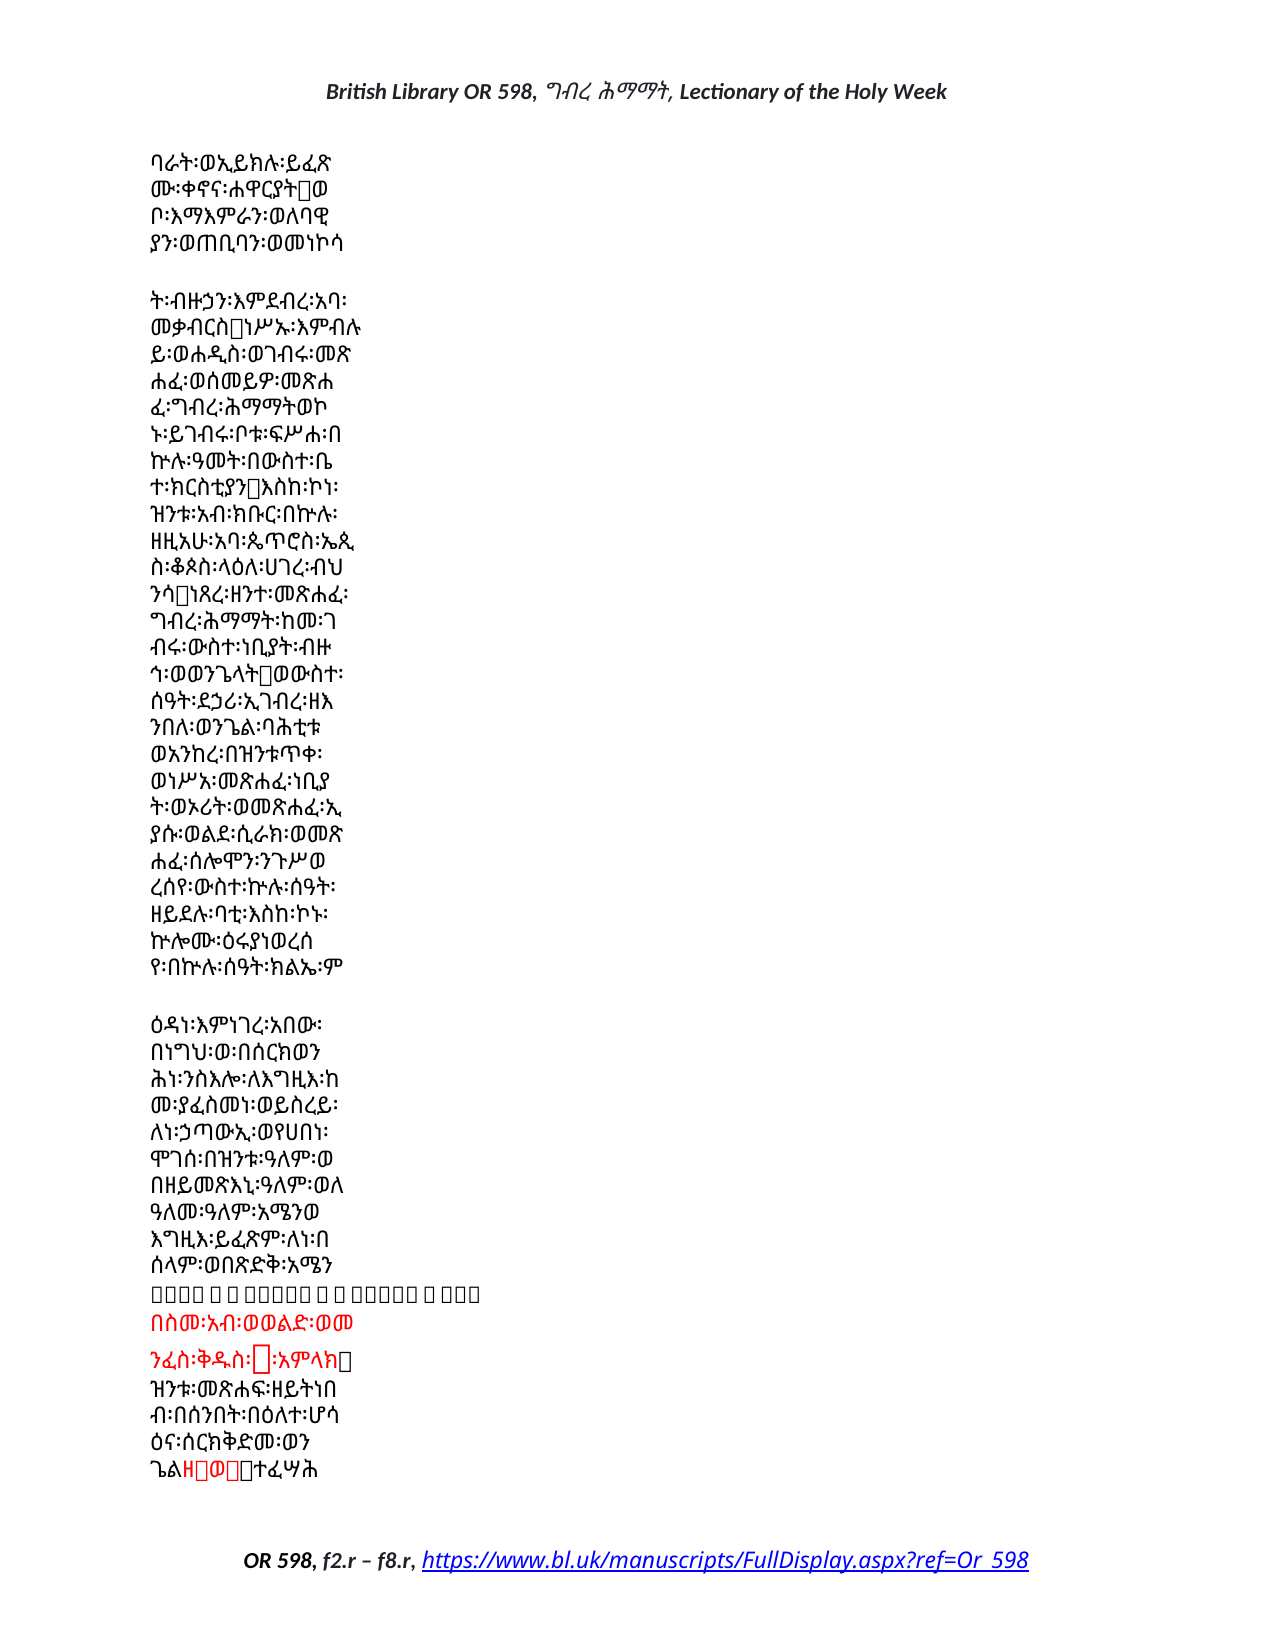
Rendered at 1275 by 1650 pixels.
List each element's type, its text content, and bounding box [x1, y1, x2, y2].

text ኑ፡ይገብሩ፡ቦቱ፡ፍሥሐ፡በ [150, 421, 1125, 448]
text ሕነ፡ንስእሎ፡ለእግዚእ፡ከ [150, 1066, 1125, 1092]
text ረሰየ፡ውስተ፡ኵሉ፡ሰዓት፡ [150, 874, 1125, 901]
text ዝንቱ፡አብ፡ክቡር፡በኵሉ፡ [150, 501, 1125, 528]
text ለነ፡ኃጣውኢ፡ወየሀበነ፡ [150, 1119, 1125, 1146]
text ዝንቱ፡መጽሐፍ፡ዘይትነበ [150, 1376, 1125, 1403]
text ንፈስ፡ቅዱስ፡፡አምላክ [150, 1337, 1125, 1376]
text መቃብርስነሥኡ፡እምብሉ [150, 314, 1125, 341]
text ሰላም፡ወበጽድቅ፡አሜን [150, 1252, 1125, 1279]
text          [150, 1279, 1125, 1310]
text ት፡ብዙኃን፡እምደብረ፡አባ፡ [150, 288, 1125, 314]
text በስመ፡አብ፡ወወልድ፡ወመ [150, 1310, 1125, 1337]
text ቦ፡እማእምራን፡ወለባዊ [150, 203, 1125, 230]
text ተ፡ክርስቲያንእስከ፡ኮነ፡ [150, 474, 1125, 501]
text በነግህ፡ወ፡በሰርክወን [150, 1039, 1125, 1066]
text ዘዚአሁ፡አባ፡ጴጥሮስ፡ኤጲ [150, 528, 1125, 554]
text ንበለ፡ወንጌል፡ባሕቲቱ [150, 714, 1125, 741]
text ኵሎሙ፡ዕሩያነወረሰ [150, 928, 1125, 954]
text ያን፡ወጠቢባን፡ወመነኮሳ [150, 230, 1125, 257]
text ሐፈ፡ወሰመይዎ፡መጽሐ [150, 368, 1125, 394]
text ኵሉ፡ዓመት፡በውስተ፡ቤ [150, 448, 1125, 474]
text ዓለመ፡ዓለም፡አሜንወ [150, 1199, 1125, 1226]
text እግዚእ፡ይፈጽም፡ለነ፡በ [150, 1226, 1125, 1252]
text ሐፈ፡ሰሎሞን፡ንጉሥወ [150, 848, 1125, 874]
text ት፡ወኦሪት፡ወመጽሐፈ፡ኢ [150, 794, 1125, 821]
text ጌልዘወተፈሣሕ [150, 1456, 1125, 1483]
text ስ፡ቆጶስ፡ላዕለ፡ሀገረ፡ብህ [150, 554, 1125, 581]
text ወአንከረ፡በዝንቱጥቀ፡ [150, 741, 1125, 768]
text ብሩ፡ውስተ፡ነቢያት፡ብዙ [150, 634, 1125, 661]
text በዘይመጽእኒ፡ዓለም፡ወለ [150, 1172, 1125, 1199]
text ይ፡ወሐዲስ፡ወገብሩ፡መጽ [150, 341, 1125, 368]
text ንሳነጸረ፡ዘንተ፡መጽሐፈ፡ [150, 581, 1125, 608]
text ባራት፡ወኢይክሉ፡ይፈጽ [150, 150, 1125, 177]
text ዘይደሉ፡ባቲ፡እስከ፡ኮኑ፡ [150, 901, 1125, 928]
text ሰዓት፡ደኃሪ፡ኢገብረ፡ዘእ [150, 688, 1125, 714]
text ሞገሰ፡በዝንቱ፡ዓለም፡ወ [150, 1146, 1125, 1172]
text የ፡በኵሉ፡ሰዓት፡ክልኤ፡ም [150, 954, 1125, 981]
text ዕዳነ፡እምነገረ፡አበው፡ [150, 1012, 1125, 1039]
text ሙ፡ቀኖና፡ሐዋርያትወ [150, 177, 1125, 203]
text ዕና፡ሰርክቅድመ፡ወን [150, 1429, 1125, 1456]
text ፈ፡ግብረ፡ሕማማትወኮ [150, 394, 1125, 421]
text ኅ፡ወወንጌላትወውስተ፡ [150, 661, 1125, 688]
text ብ፡በሰንበት፡በዕለተ፡ሆሳ [150, 1403, 1125, 1429]
text ያሱ፡ወልደ፡ሲራክ፡ወመጽ [150, 821, 1125, 848]
text መ፡ያፈስመነ፡ወይስረይ፡ [150, 1092, 1125, 1119]
text ወነሥአ፡መጽሐፈ፡ነቢያ [150, 768, 1125, 794]
text ግብረ፡ሕማማት፡ከመ፡ገ [150, 608, 1125, 634]
